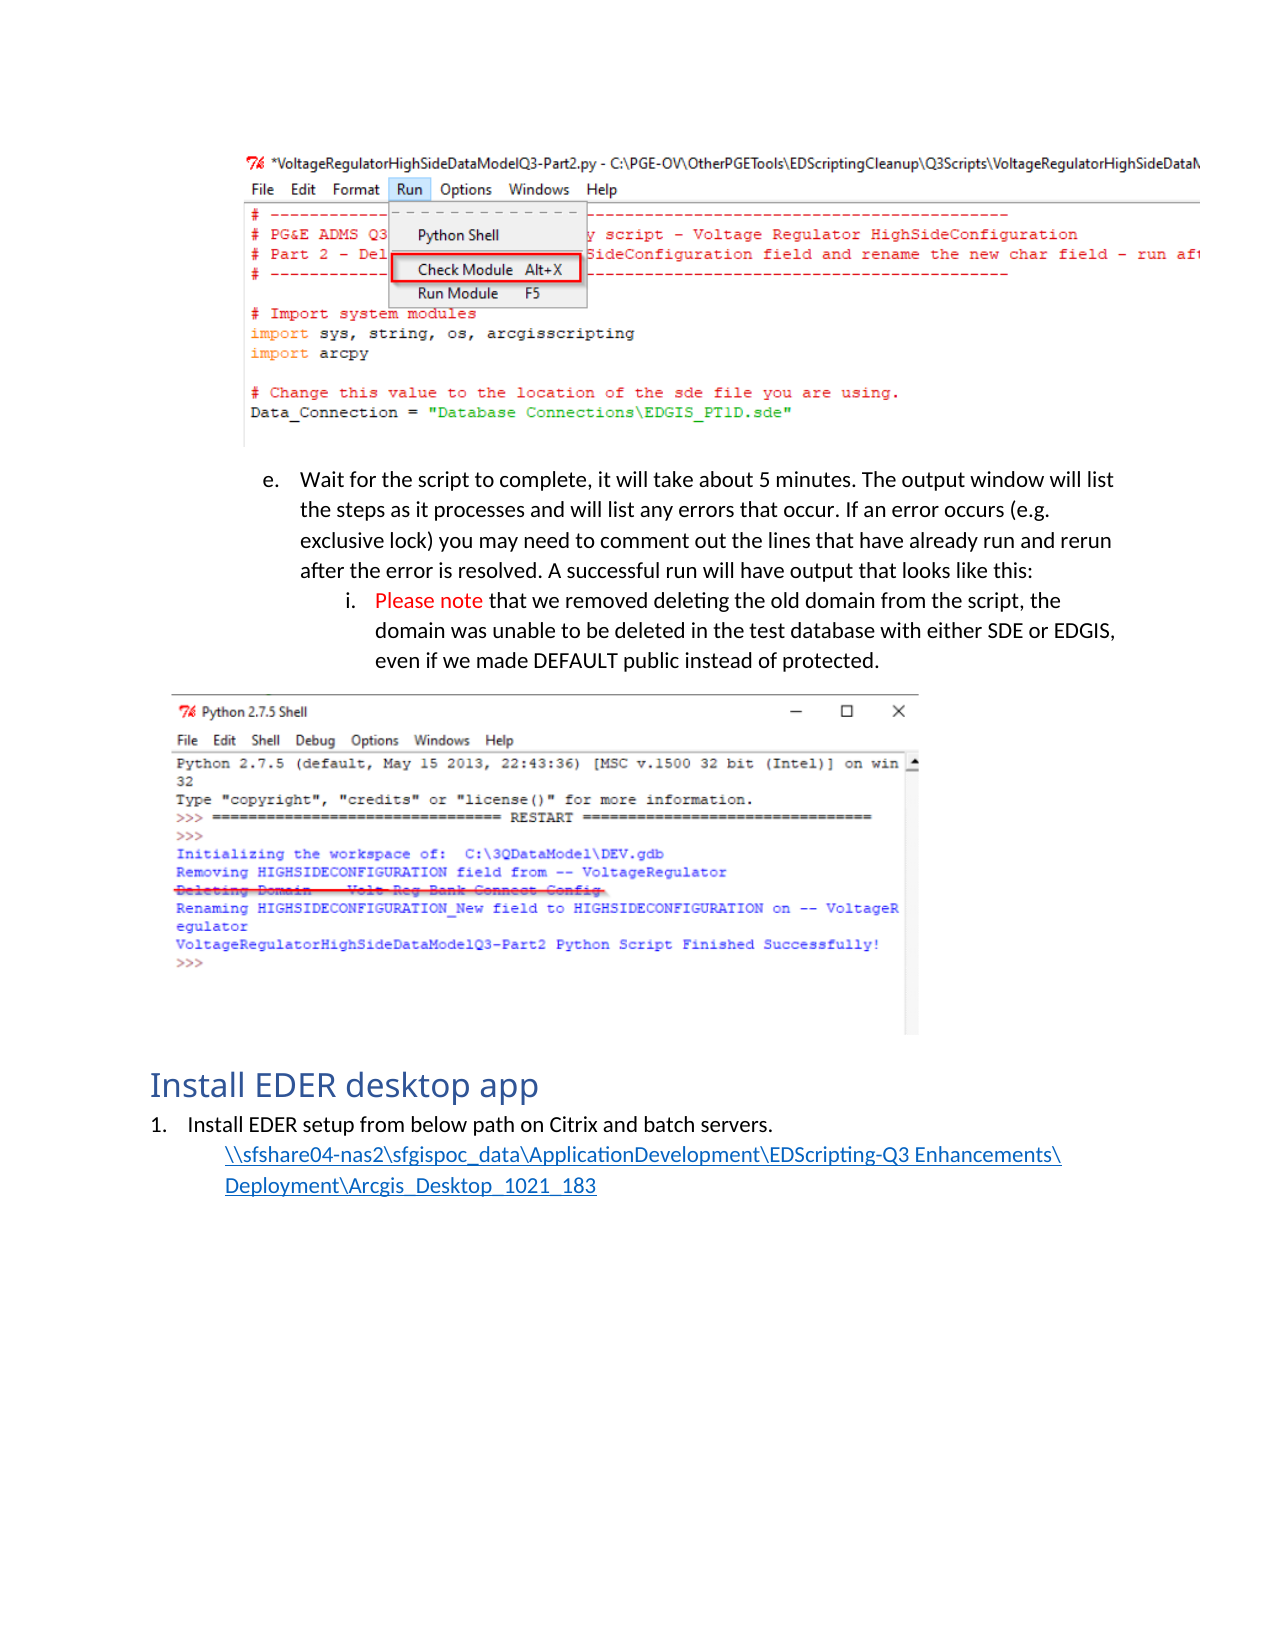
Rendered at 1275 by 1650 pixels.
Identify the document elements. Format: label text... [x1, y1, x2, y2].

list \\sfshare04-nas2\sfgispoc_data\ApplicationDevelopment\EDScripting-Q3 Enhancements\Deployment\Arcgis_Desktop_1021_183 [225, 1141, 1125, 1199]
list Please note that we removed deleting the old domain from the script, the domain was unable to be deleted in the test database with either SDE or EDGIS, even if we made DEFAULT public instead of protected. [356, 586, 1125, 675]
list Install EDER setup from below path on Citrix and batch servers. [150, 1110, 1125, 1138]
list Wait for the script to complete, it will take about 5 minutes. The output window will list the steps as it processes and will list any errors that occur. If an error occurs (e.g. exclusive lock) you may need to comment out the lines that have already run and rerun after the error is resolved. A successful run will have output that looks like this: [262, 465, 1125, 584]
subtitle Install EDER desktop app [150, 1061, 1125, 1107]
